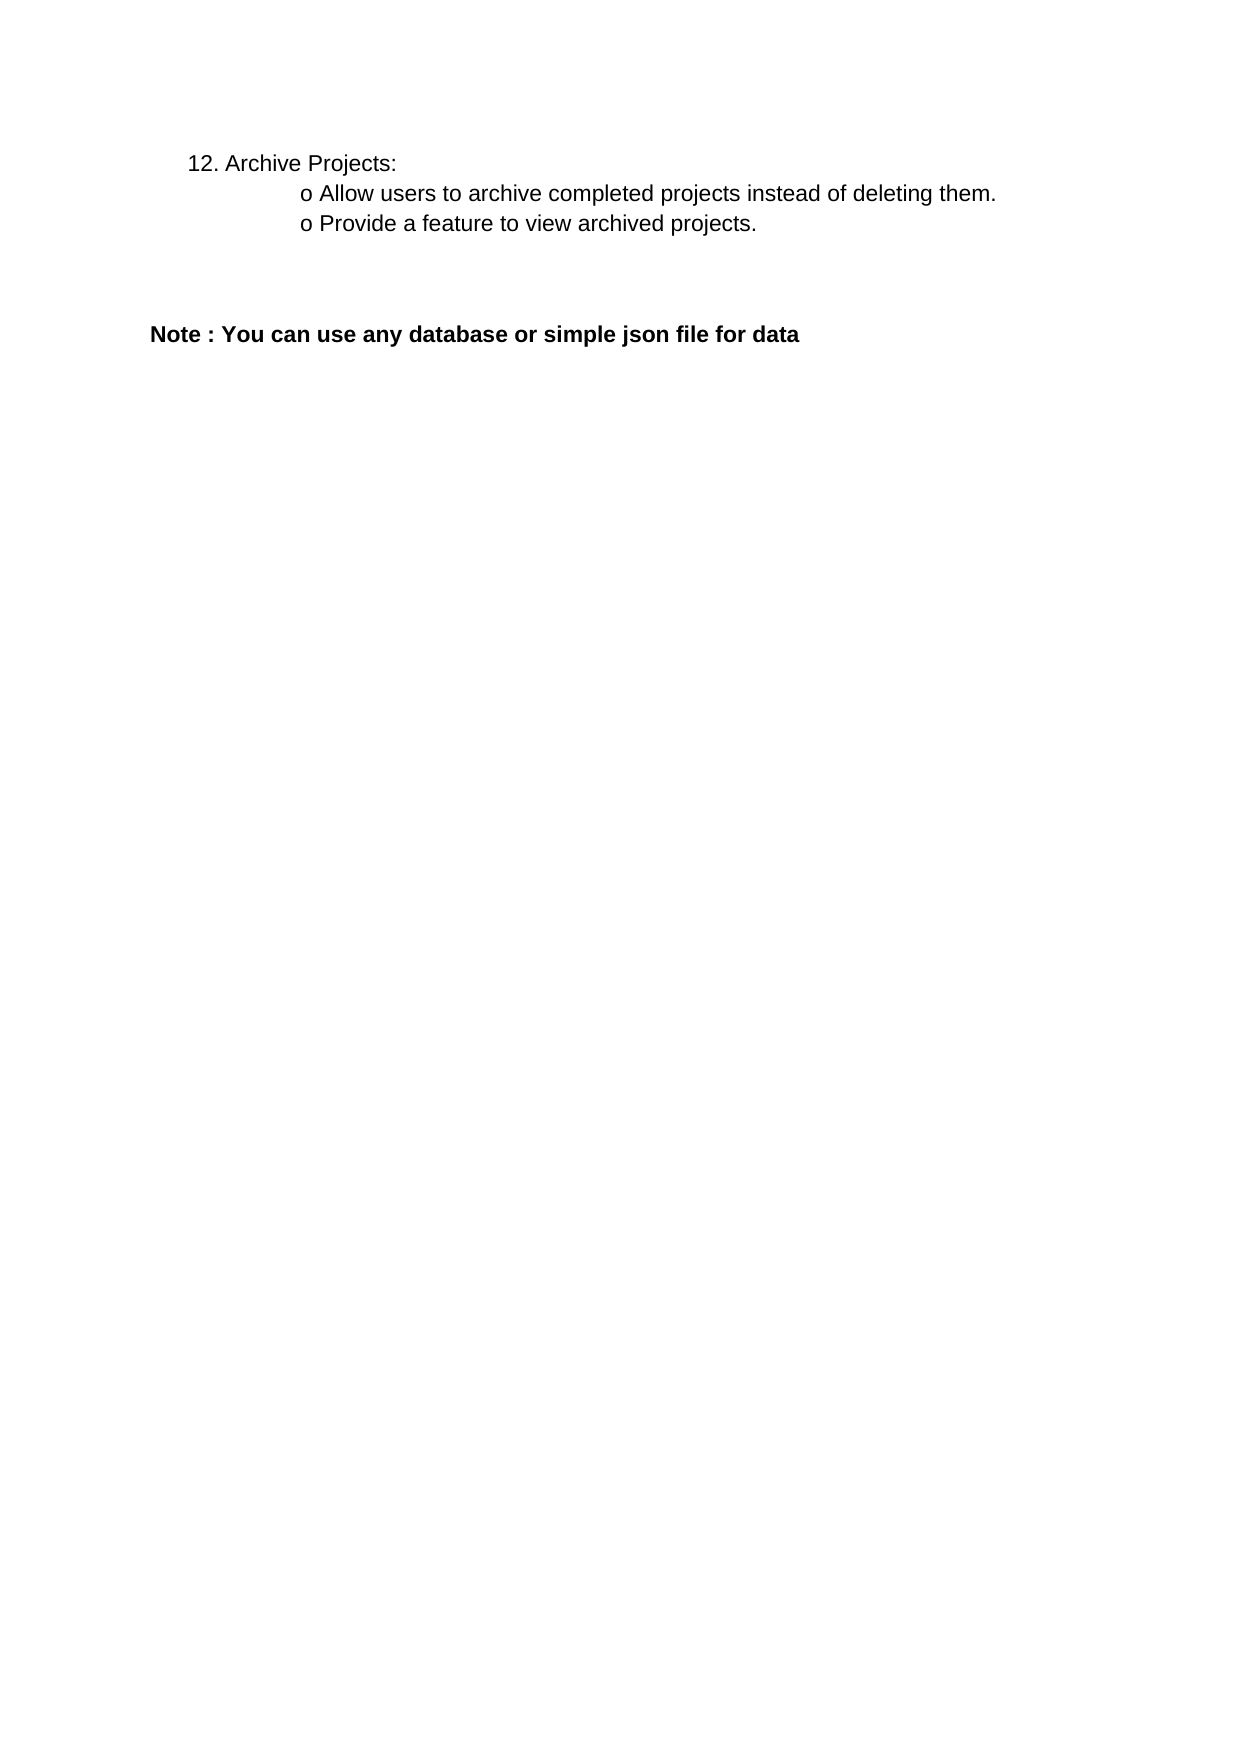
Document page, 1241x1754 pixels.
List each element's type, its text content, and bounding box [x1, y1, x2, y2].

list Archive Projects: o Allow users to archive completed projects instead of deleting them. o Provide a feature to view archived projects. [187, 150, 1090, 237]
text Note : You can use any database or simple json file for data [150, 321, 1090, 347]
